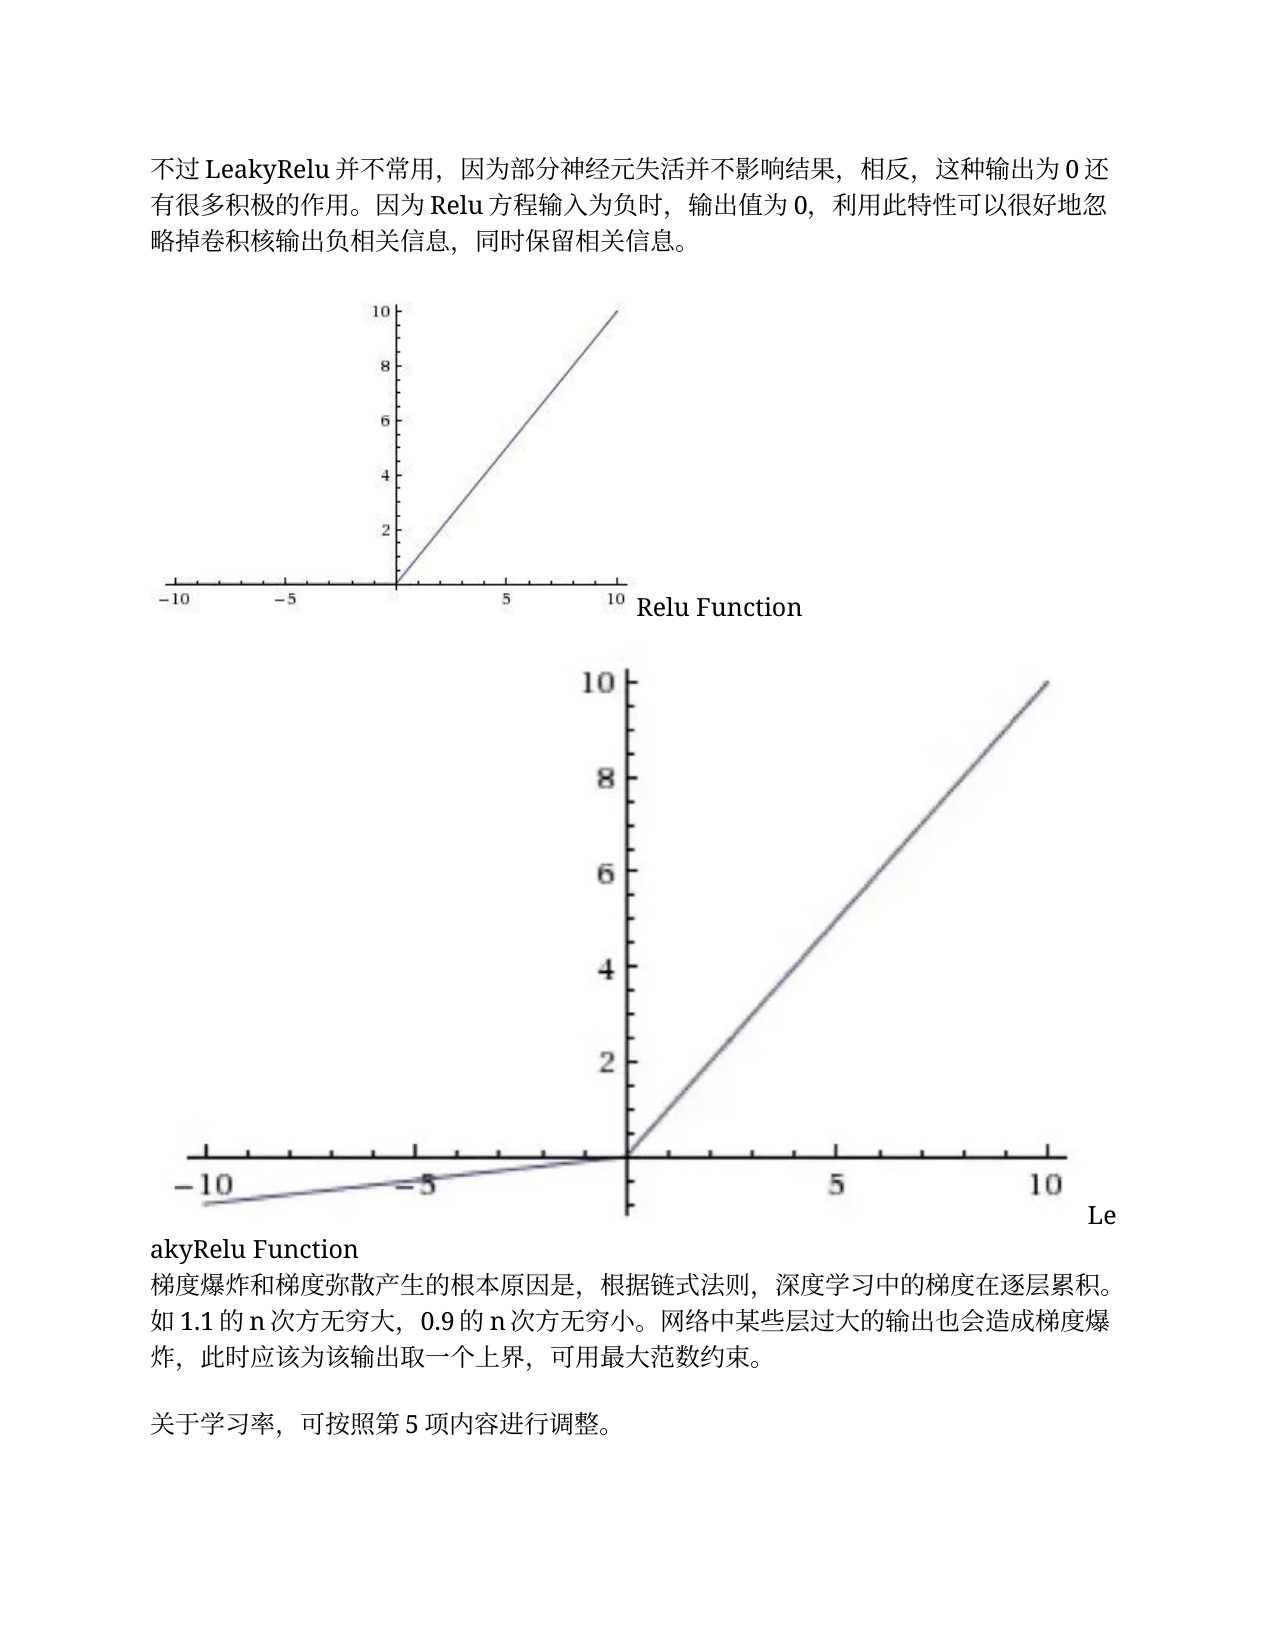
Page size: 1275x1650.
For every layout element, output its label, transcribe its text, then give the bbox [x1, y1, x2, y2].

picture [150, 289, 637, 617]
text 梯度爆炸和梯度弥散产生的根本原因是，根据链式法则，深度学习中的梯度在逐层累积。如1.1的n次方无穷大，0.9的n次方无穷小。网络中某些层过大的输出也会造成梯度爆炸，此时应该为该输出取一个上界，可用最大范数约束。 [150, 1265, 1125, 1373]
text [150, 150, 1125, 258]
text 关于学习率，可按照第5项内容进行调整。 [150, 1404, 1125, 1441]
picture [150, 624, 1088, 1224]
